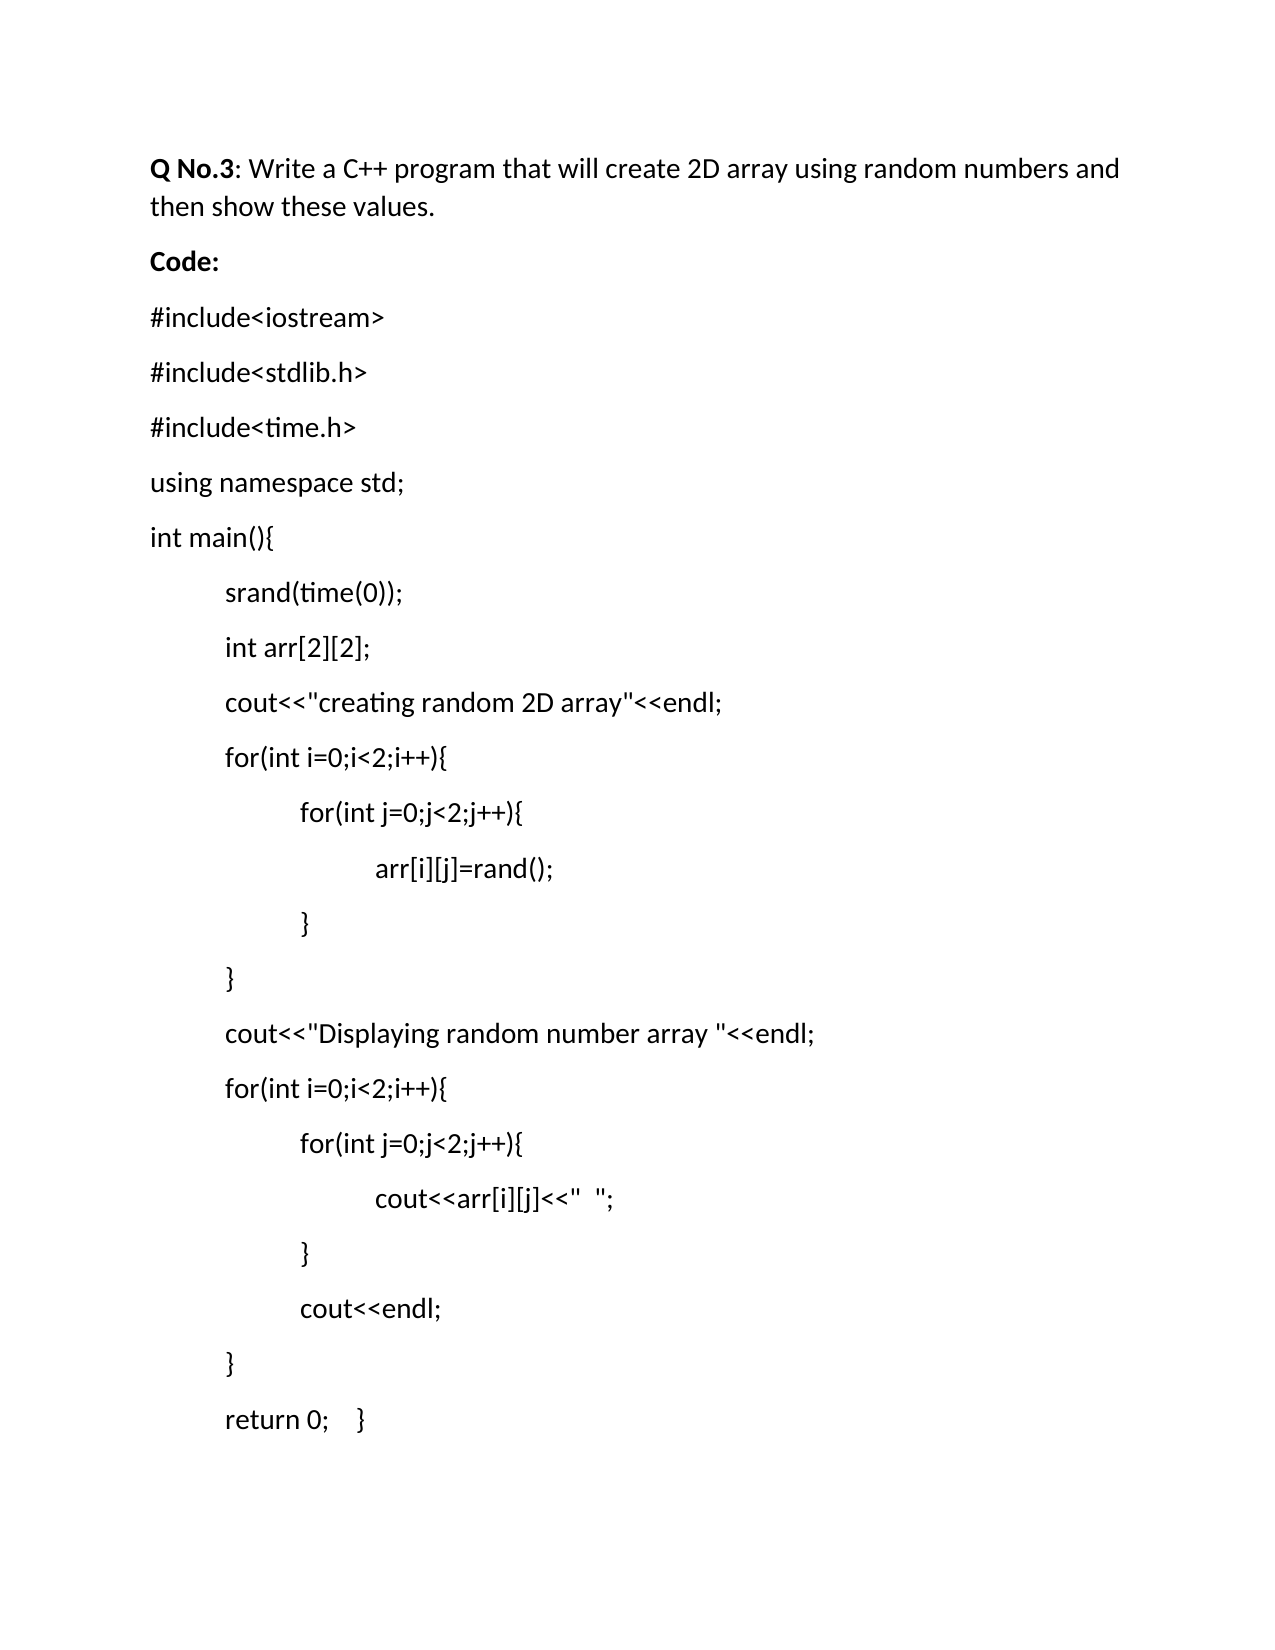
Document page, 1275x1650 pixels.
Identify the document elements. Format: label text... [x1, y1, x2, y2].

text srand(time(0)); [150, 574, 1125, 610]
text } [150, 960, 1125, 996]
text cout<<arr[i][j]<<" "; [150, 1180, 1125, 1216]
text return 0; } [150, 1401, 1125, 1436]
text cout<<"Displaying random number array "<<endl; [150, 1015, 1125, 1051]
text cout<<endl; [150, 1291, 1125, 1326]
text for(int i=0;i<2;i++){ [150, 739, 1125, 775]
text int main(){ [150, 519, 1125, 555]
text } [150, 905, 1125, 940]
text } [150, 1346, 1125, 1381]
text Code: [150, 243, 1125, 279]
text Q No.3: Write a C++ program that will create 2D array using random numbers and then show these values. [150, 150, 1125, 224]
text #include<iostream> [150, 299, 1125, 334]
text #include<stdlib.h> [150, 354, 1125, 389]
text arr[i][j]=rand(); [150, 850, 1125, 885]
text } [150, 1235, 1125, 1271]
text cout<<"creating random 2D array"<<endl; [150, 684, 1125, 720]
text int arr[2][2]; [150, 629, 1125, 665]
text for(int j=0;j<2;j++){ [150, 1125, 1125, 1161]
text using namespace std; [150, 464, 1125, 499]
text #include<time.h> [150, 409, 1125, 444]
text for(int j=0;j<2;j++){ [150, 794, 1125, 830]
text for(int i=0;i<2;i++){ [150, 1070, 1125, 1106]
